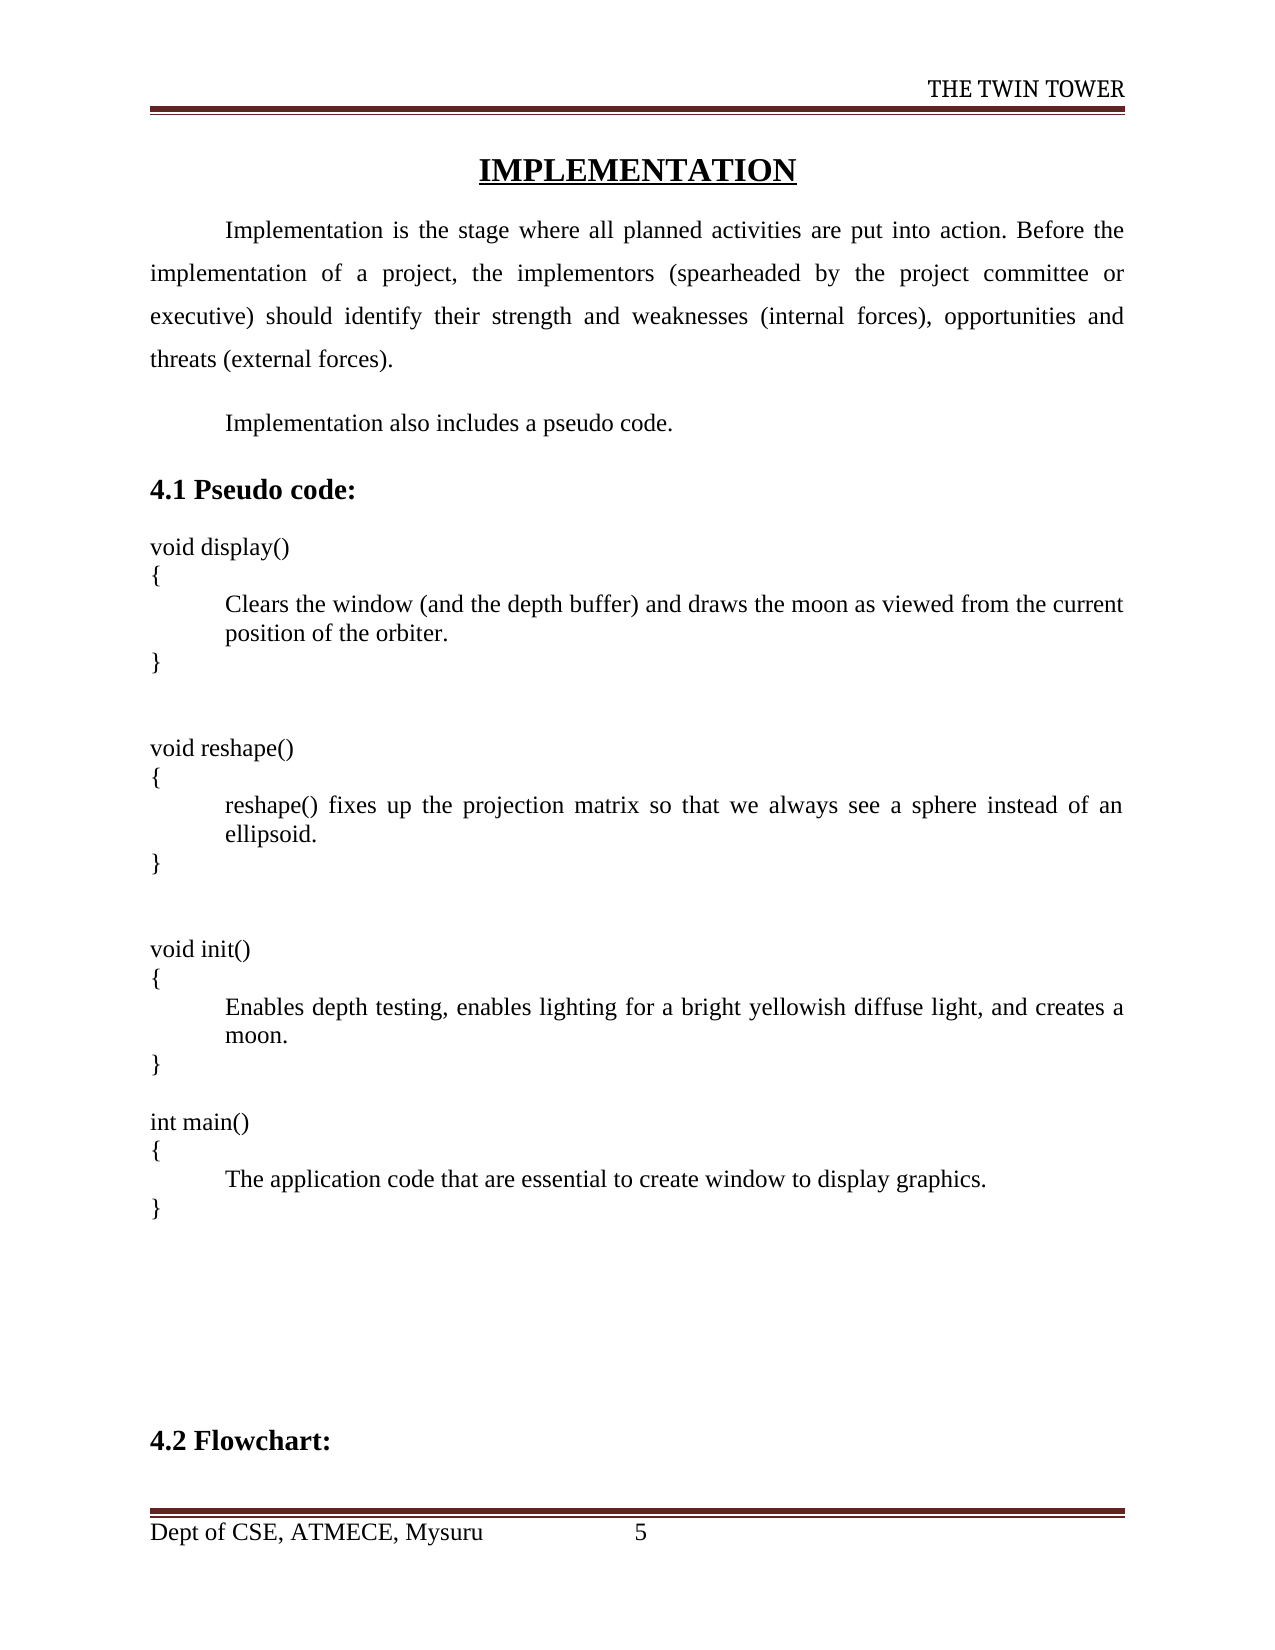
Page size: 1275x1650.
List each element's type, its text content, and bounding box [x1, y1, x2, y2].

text IMPLEMENTATION [150, 150, 1125, 188]
text The application code that are essential to create window to display graphics. [150, 1164, 1125, 1193]
text reshape() fixes up the projection matrix so that we always see a sphere instead of an ellipsoid. [225, 790, 1125, 848]
text } [150, 848, 1125, 877]
text Enables depth testing, enables lighting for a bright yellowish diffuse light, and creates a moon. [225, 992, 1125, 1049]
text { [150, 1135, 1125, 1164]
text Clears the window (and the depth buffer) and draws the moon as viewed from the current position of the orbiter. [225, 589, 1125, 647]
text void init() [150, 934, 1125, 963]
text void display() [150, 532, 1125, 560]
text } [150, 1049, 1125, 1078]
text int main() [150, 1107, 1125, 1135]
text { [150, 560, 1125, 589]
text } [150, 647, 1125, 675]
text { [150, 963, 1125, 992]
text 4.1 Pseudo code: [150, 472, 1125, 506]
text { [150, 762, 1125, 790]
text } [150, 1193, 1125, 1222]
text void reshape() [150, 733, 1125, 762]
text Implementation also includes a pseudo code. [150, 408, 1125, 437]
text 4.2 Flowchart: [150, 1423, 1125, 1456]
text Implementation is the stage where all planned activities are put into action. Before the implementation of a project, the implementors (spearheaded by the project committee or executive) should identify their strength and weaknesses (internal forces), opportunities and threats (external forces). [150, 215, 1125, 373]
